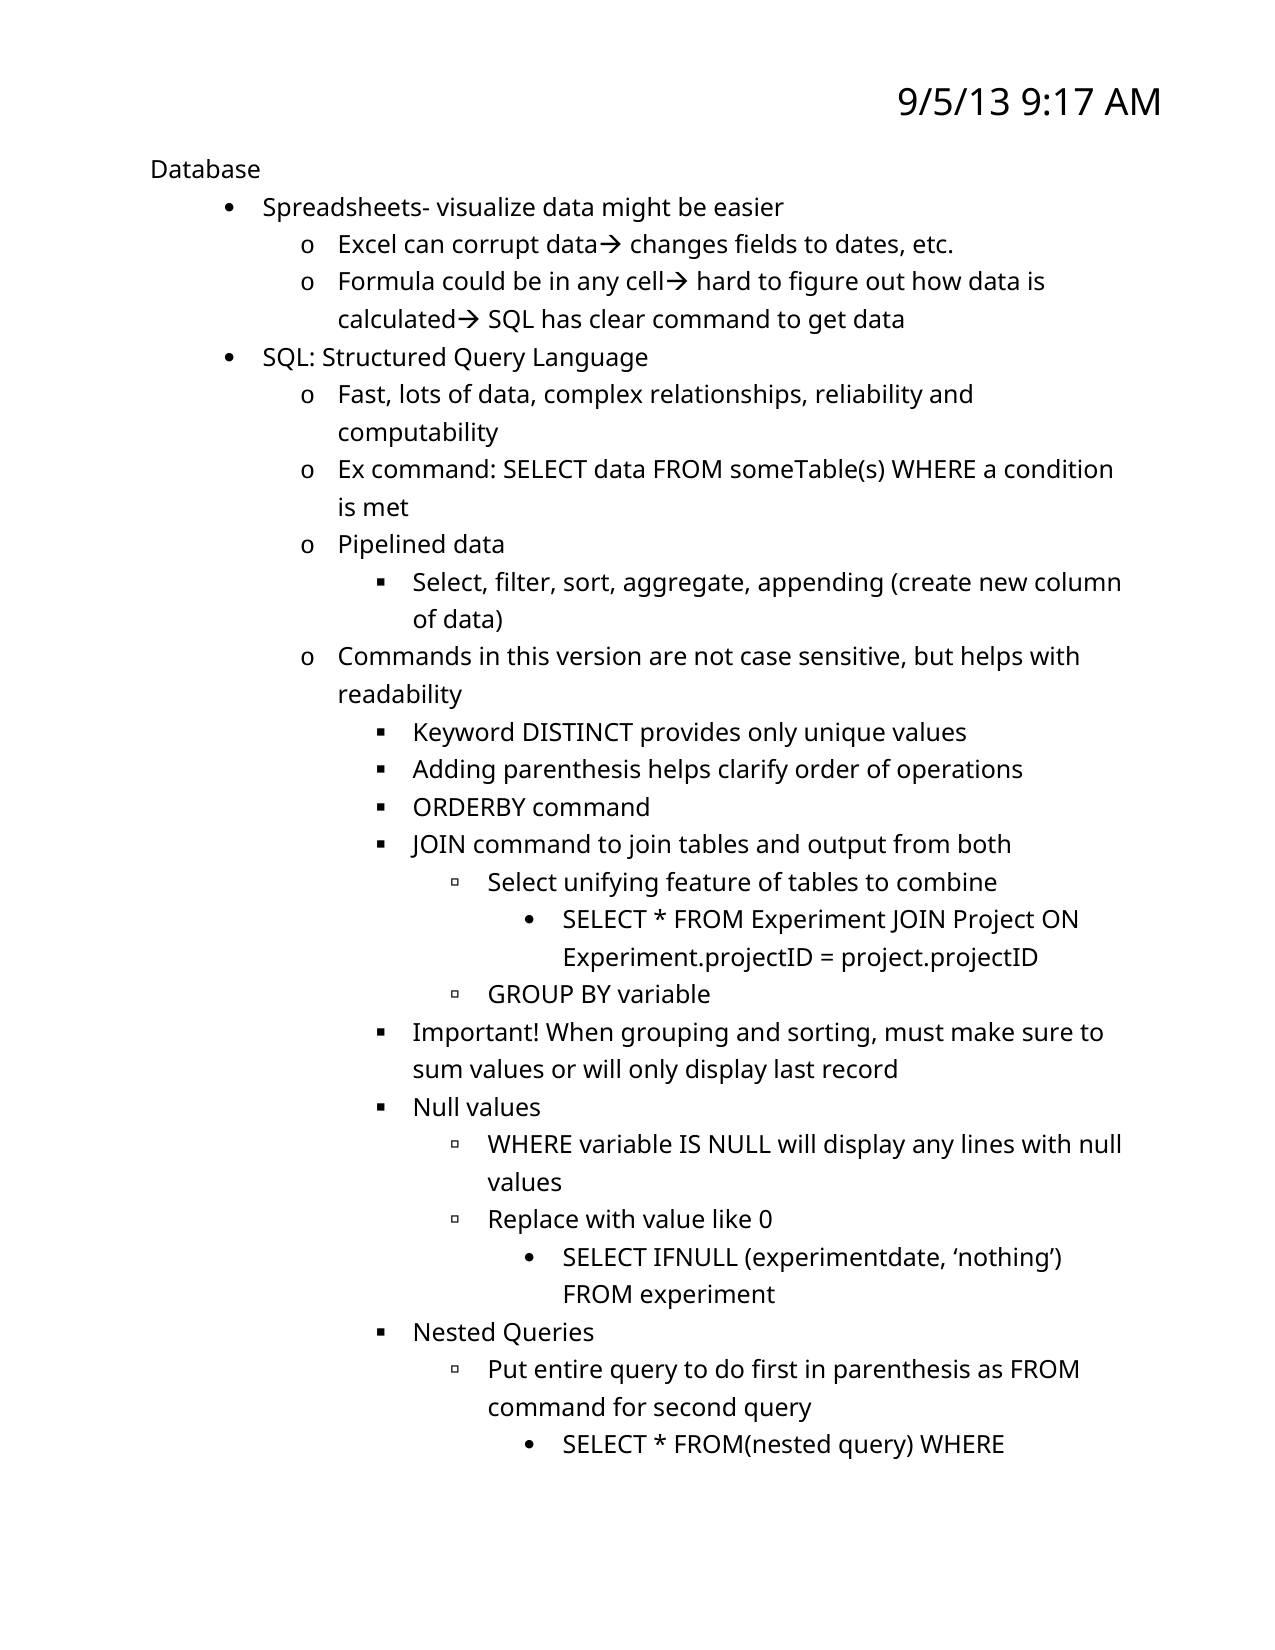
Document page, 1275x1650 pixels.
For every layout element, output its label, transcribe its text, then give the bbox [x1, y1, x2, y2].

text Excel can corrupt data changes fields to dates, etc. [300, 225, 1125, 262]
text Important! When grouping and sorting, must make sure to sum values or will only display last record [375, 1012, 1125, 1087]
text Spreadsheets- visualize data might be easier [225, 187, 1125, 225]
text SELECT IFNULL (experimentdate, ‘nothing’) FROM experiment [525, 1237, 1125, 1312]
text Fast, lots of data, complex relationships, reliability and computability [300, 375, 1125, 450]
text Put entire query to do first in parenthesis as FROM command for second query [450, 1350, 1125, 1425]
text Null values [375, 1087, 1125, 1125]
text Commands in this version are not case sensitive, but helps with readability [300, 637, 1125, 712]
text SQL: Structured Query Language [225, 337, 1125, 375]
text SELECT * FROM Experiment JOIN Project ON Experiment.projectID = project.projectID [525, 900, 1125, 975]
text Replace with value like 0 [450, 1200, 1125, 1237]
text JOIN command to join tables and output from both [375, 825, 1125, 862]
text Select unifying feature of tables to combine [450, 862, 1125, 900]
text SELECT * FROM(nested query) WHERE [525, 1425, 1125, 1462]
text GROUP BY variable [450, 975, 1125, 1012]
text Pipelined data [300, 525, 1125, 562]
text Select, filter, sort, aggregate, appending (create new column of data) [375, 562, 1125, 637]
text Nested Queries [375, 1312, 1125, 1350]
text WHERE variable IS NULL will display any lines with null values [450, 1125, 1125, 1200]
text Database [150, 150, 1125, 187]
text Adding parenthesis helps clarify order of operations [375, 750, 1125, 787]
text Ex command: SELECT data FROM someTable(s) WHERE a condition is met [300, 450, 1125, 525]
text Keyword DISTINCT provides only unique values [375, 712, 1125, 750]
text ORDERBY command [375, 787, 1125, 825]
text Formula could be in any cell hard to figure out how data is calculated SQL has clear command to get data [300, 262, 1125, 337]
